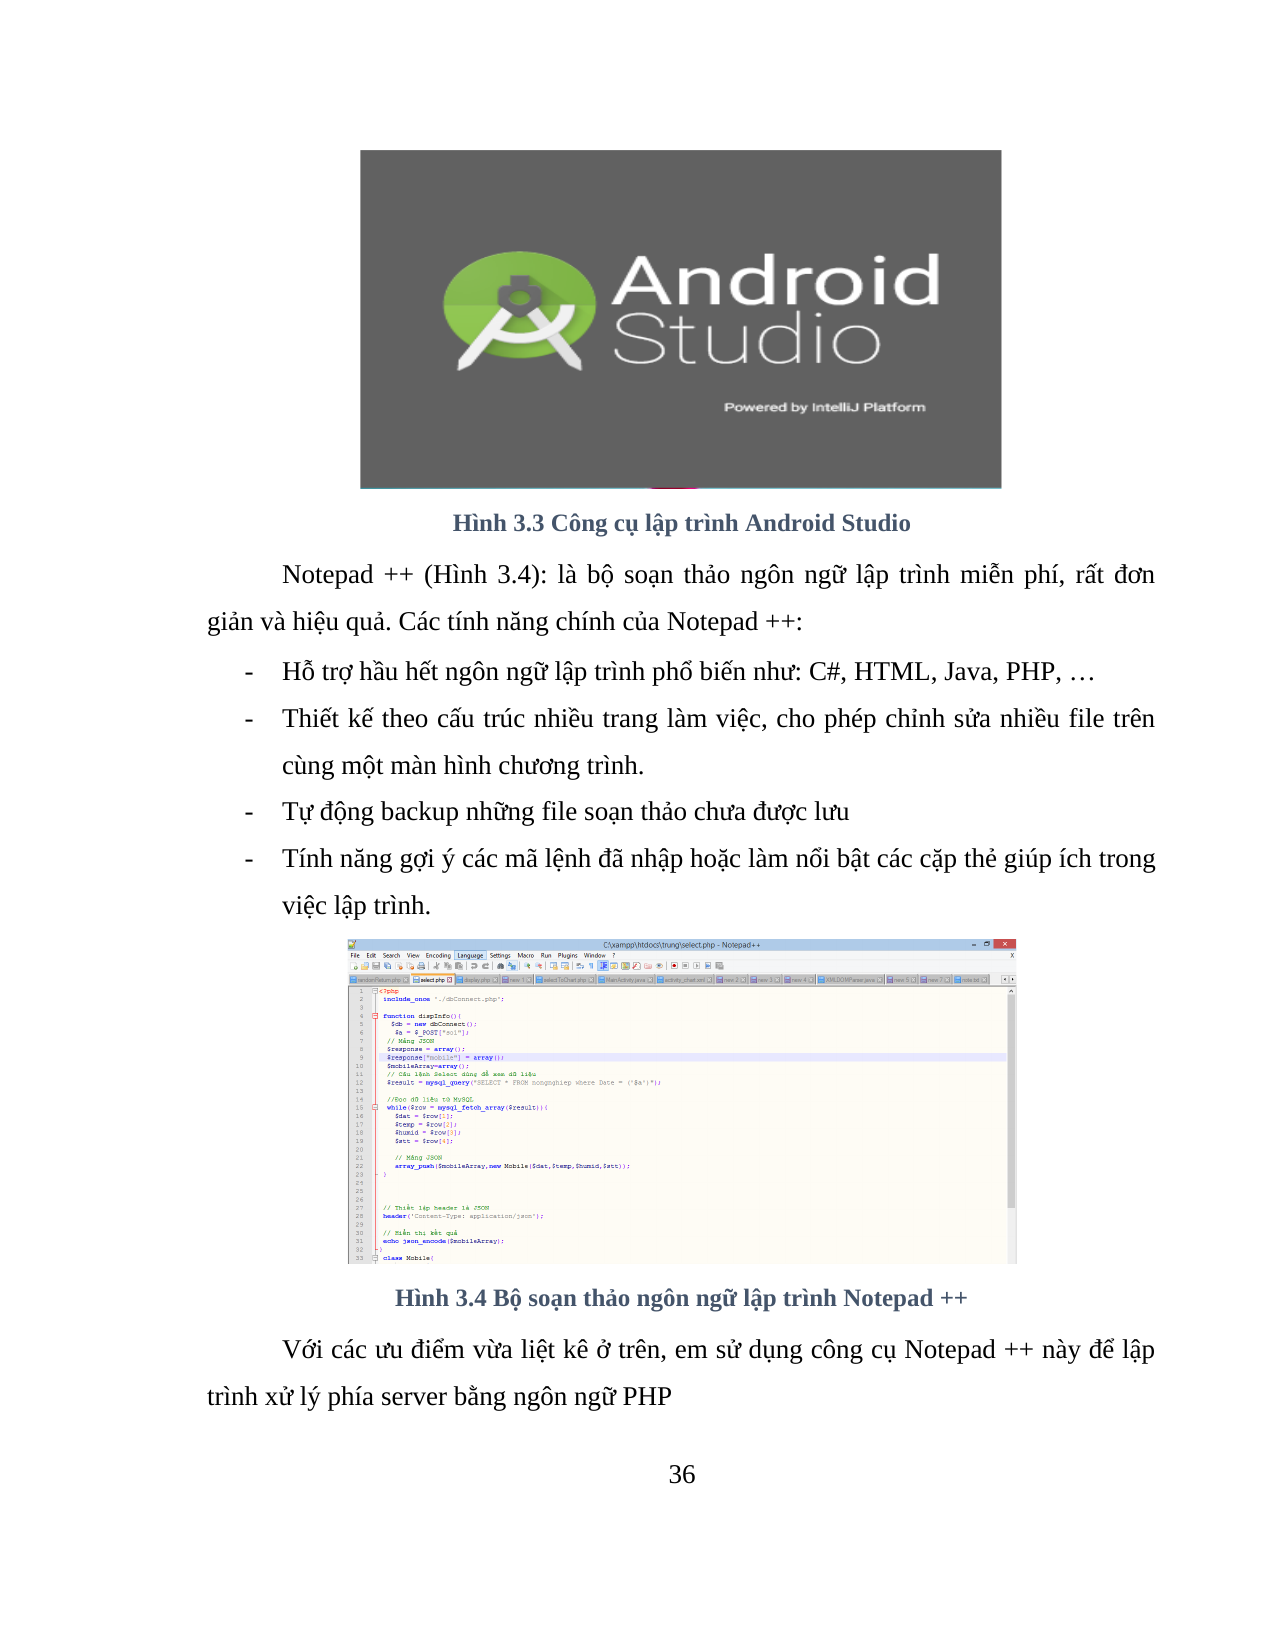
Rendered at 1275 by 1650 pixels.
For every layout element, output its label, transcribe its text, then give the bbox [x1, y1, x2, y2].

picture [359, 150, 1005, 489]
list Tính năng gợi ý các mã lệnh đã nhập hoặc làm nổi bật các cặp thẻ giúp ích trong việc lập trình. [244, 842, 1157, 920]
list Thiết kế theo cấu trúc nhiều trang làm việc, cho phép chỉnh sửa nhiều file trên cùng một màn hình chương trình. [244, 702, 1157, 780]
text Hình 3.4 Bộ soạn thảo ngôn ngữ lập trình Notepad ++ [207, 1283, 1157, 1312]
text Notepad ++ (Hình 3.4): là bộ soạn thảo ngôn ngữ lập trình miễn phí, rất đơn giản và hiệu quả. Các tính năng chính của Notepad ++: [207, 558, 1157, 636]
list Hỗ trợ hầu hết ngôn ngữ lập trình phổ biến như: C#, HTML, Java, PHP, … [244, 656, 1157, 687]
text Với các ưu điểm vừa liệt kê ở trên, em sử dụng công cụ Notepad ++ này để lập trình xử lý phía server bằng ngôn ngữ PHP [207, 1333, 1157, 1411]
picture [347, 939, 1017, 1264]
text Hình 3.3 Công cụ lập trình Android Studio [207, 508, 1157, 537]
list Tự động backup những file soạn thảo chưa được lưu [244, 796, 1157, 827]
